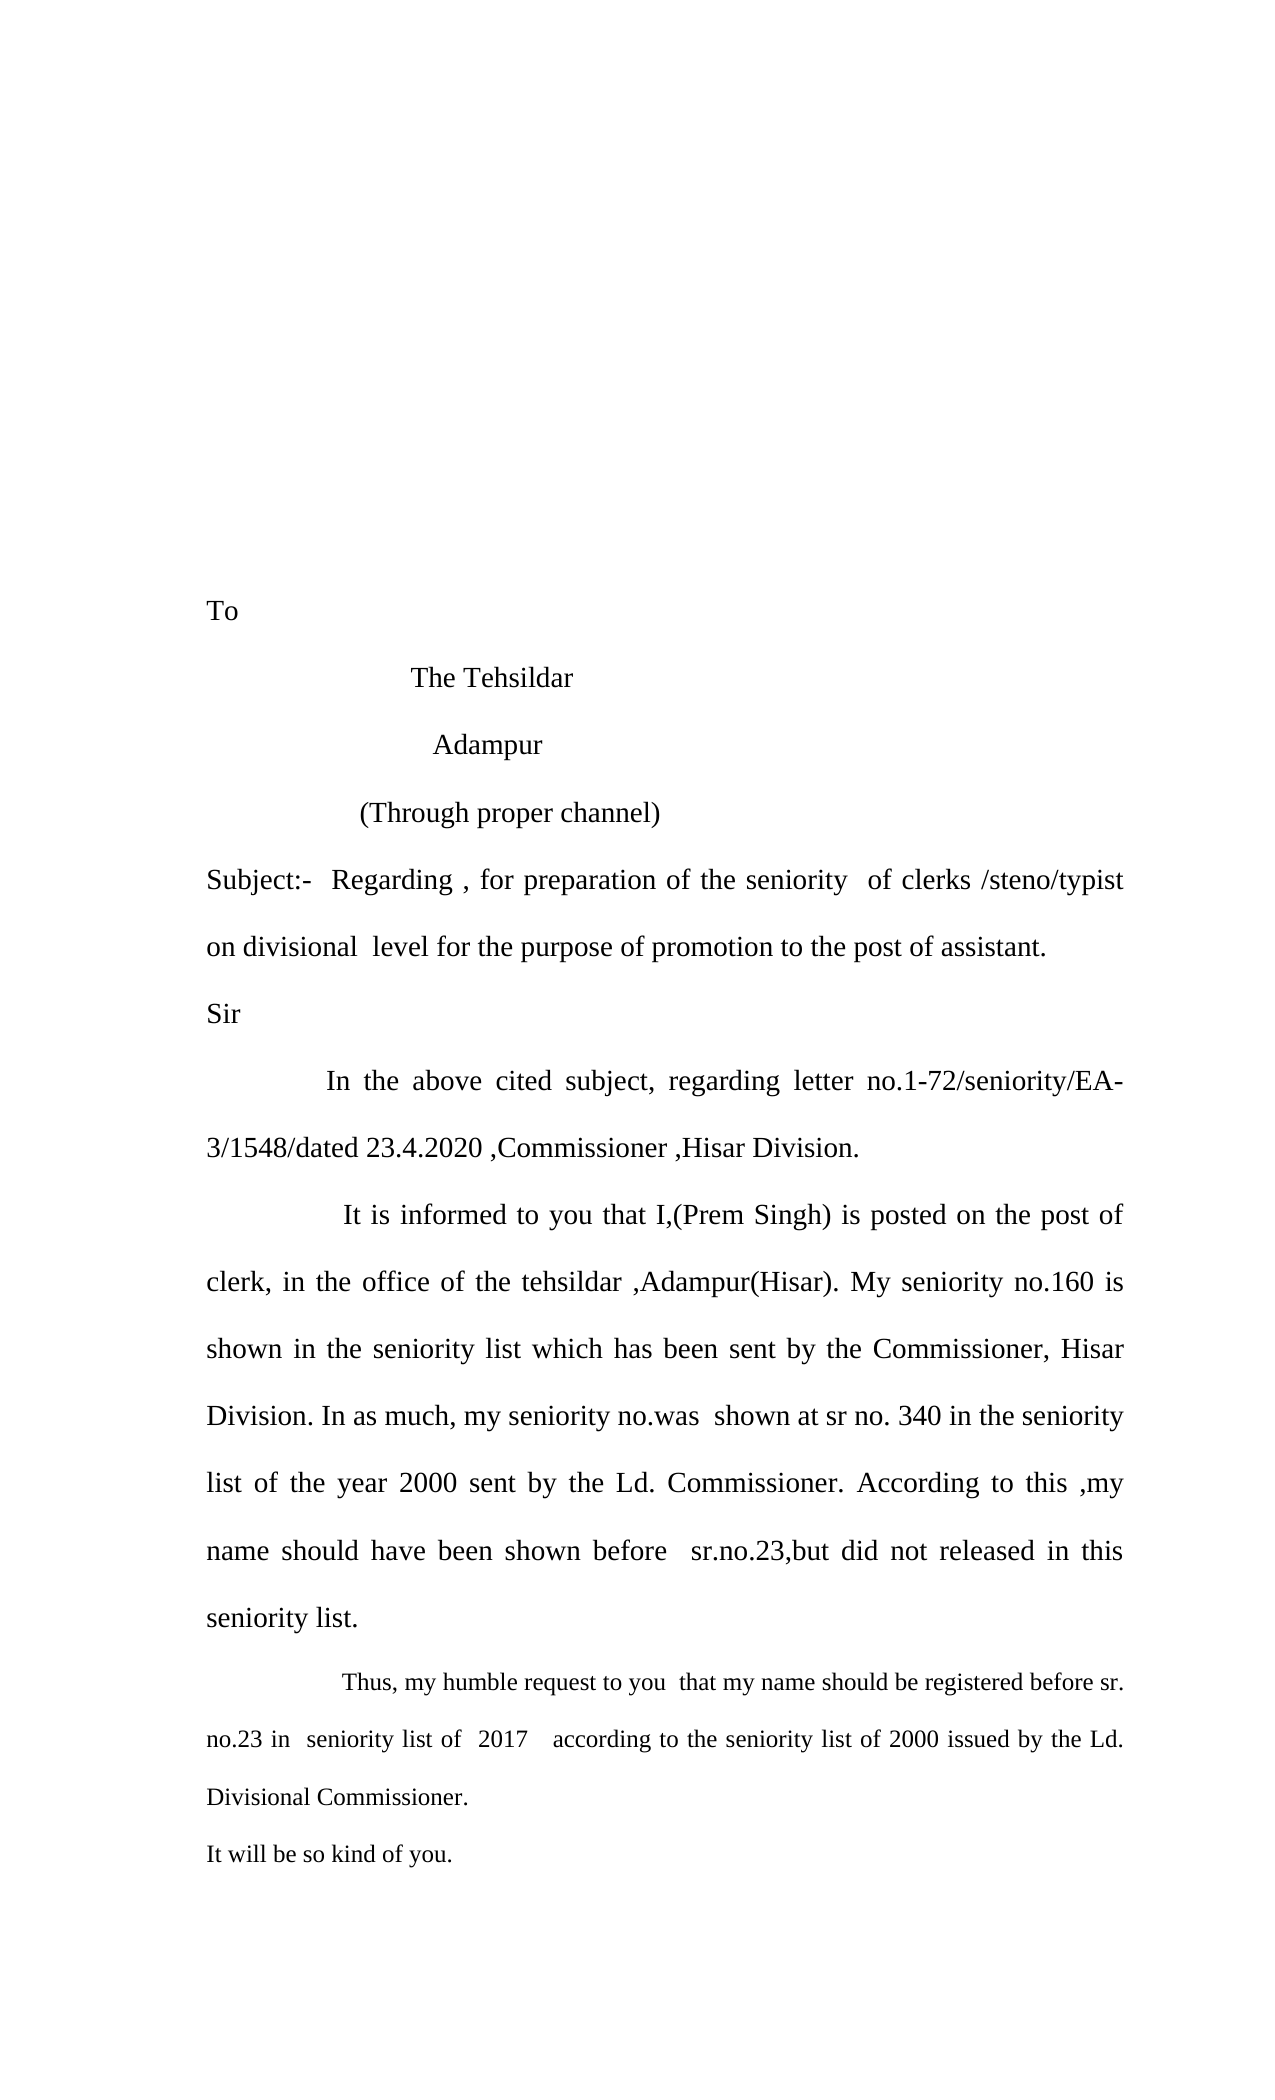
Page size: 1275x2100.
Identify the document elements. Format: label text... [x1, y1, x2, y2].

text Adampur [206, 728, 1125, 761]
text Thus, my humble request to you that my name should be registered before sr. no.23 in seniority list of 2017 according to the seniority list of 2000 issued by the Ld. Divisional Commissioner. [206, 1667, 1125, 1811]
text It will be so kind of you. [206, 1839, 1125, 1868]
text Sir [206, 996, 1125, 1029]
text To [206, 593, 1125, 627]
text Subject:- Regarding , for preparation of the seniority of clerks /steno/typist on divisional level for the purpose of promotion to the post of assistant. [206, 862, 1125, 962]
text The Tehsildar [206, 661, 1125, 694]
text It is informed to you that I,(Prem Singh) is posted on the post of clerk, in the office of the tehsildar ,Adampur(Hisar). My seniority no.160 is shown in the seniority list which has been sent by the Commissioner, Hisar Division. In as much, my seniority no.was shown at sr no. 340 in the seniority list of the year 2000 sent by the Ld. Commissioner. According to this ,my name should have been shown before sr.no.23,but did not released in this seniority list. [206, 1197, 1125, 1633]
text (Through proper channel) [206, 795, 1125, 828]
text In the above cited subject, regarding letter no.1-72/seniority/EA-3/1548/dated 23.4.2020 ,Commissioner ,Hisar Division. [206, 1063, 1125, 1164]
